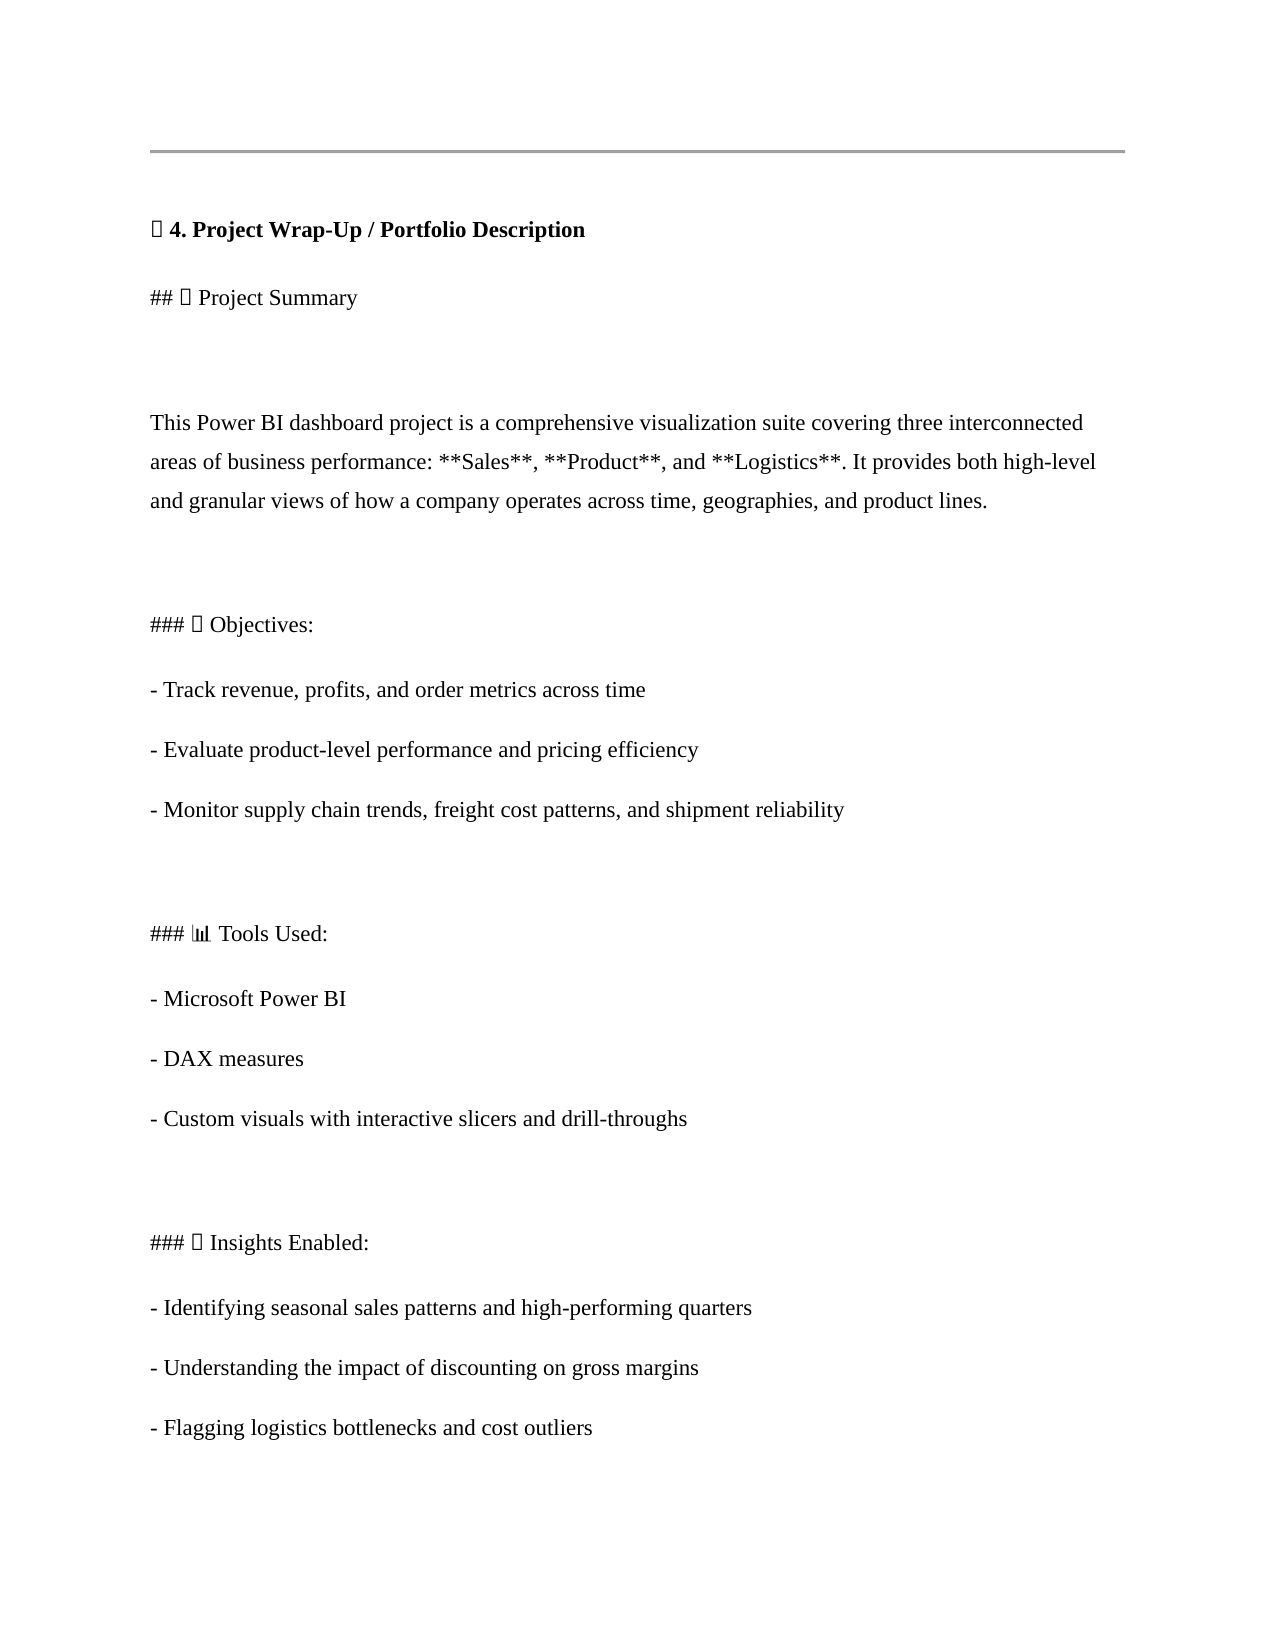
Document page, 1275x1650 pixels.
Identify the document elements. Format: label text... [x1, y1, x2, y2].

text This Power BI dashboard project is a comprehensive visualization suite covering three interconnected areas of business performance: **Sales**, **Product**, and **Logistics**. It provides both high-level and granular views of how a company operates across time, geographies, and product lines. [150, 408, 1125, 514]
text - DAX measures [150, 1045, 1125, 1071]
text ### 📊 Tools Used: [150, 917, 1125, 948]
text - Evaluate product-level performance and pricing efficiency [150, 736, 1125, 762]
text - Flagging logistics bottlenecks and cost outliers [150, 1414, 1125, 1441]
text - Track revenue, profits, and order metrics across time [150, 676, 1125, 702]
text 🧩 4. Project Wrap-Up / Portfolio Description [150, 213, 1125, 244]
text ### 🧠 Insights Enabled: [150, 1226, 1125, 1257]
text - Monitor supply chain trends, freight cost patterns, and shipment reliability [150, 796, 1125, 823]
text ## 📁 Project Summary [150, 281, 1125, 312]
text - Understanding the impact of discounting on gross margins [150, 1354, 1125, 1380]
text - Custom visuals with interactive slicers and drill-throughs [150, 1105, 1125, 1132]
text - Identifying seasonal sales patterns and high-performing quarters [150, 1294, 1125, 1320]
text - Microsoft Power BI [150, 985, 1125, 1011]
text ### 🎯 Objectives: [150, 608, 1125, 639]
